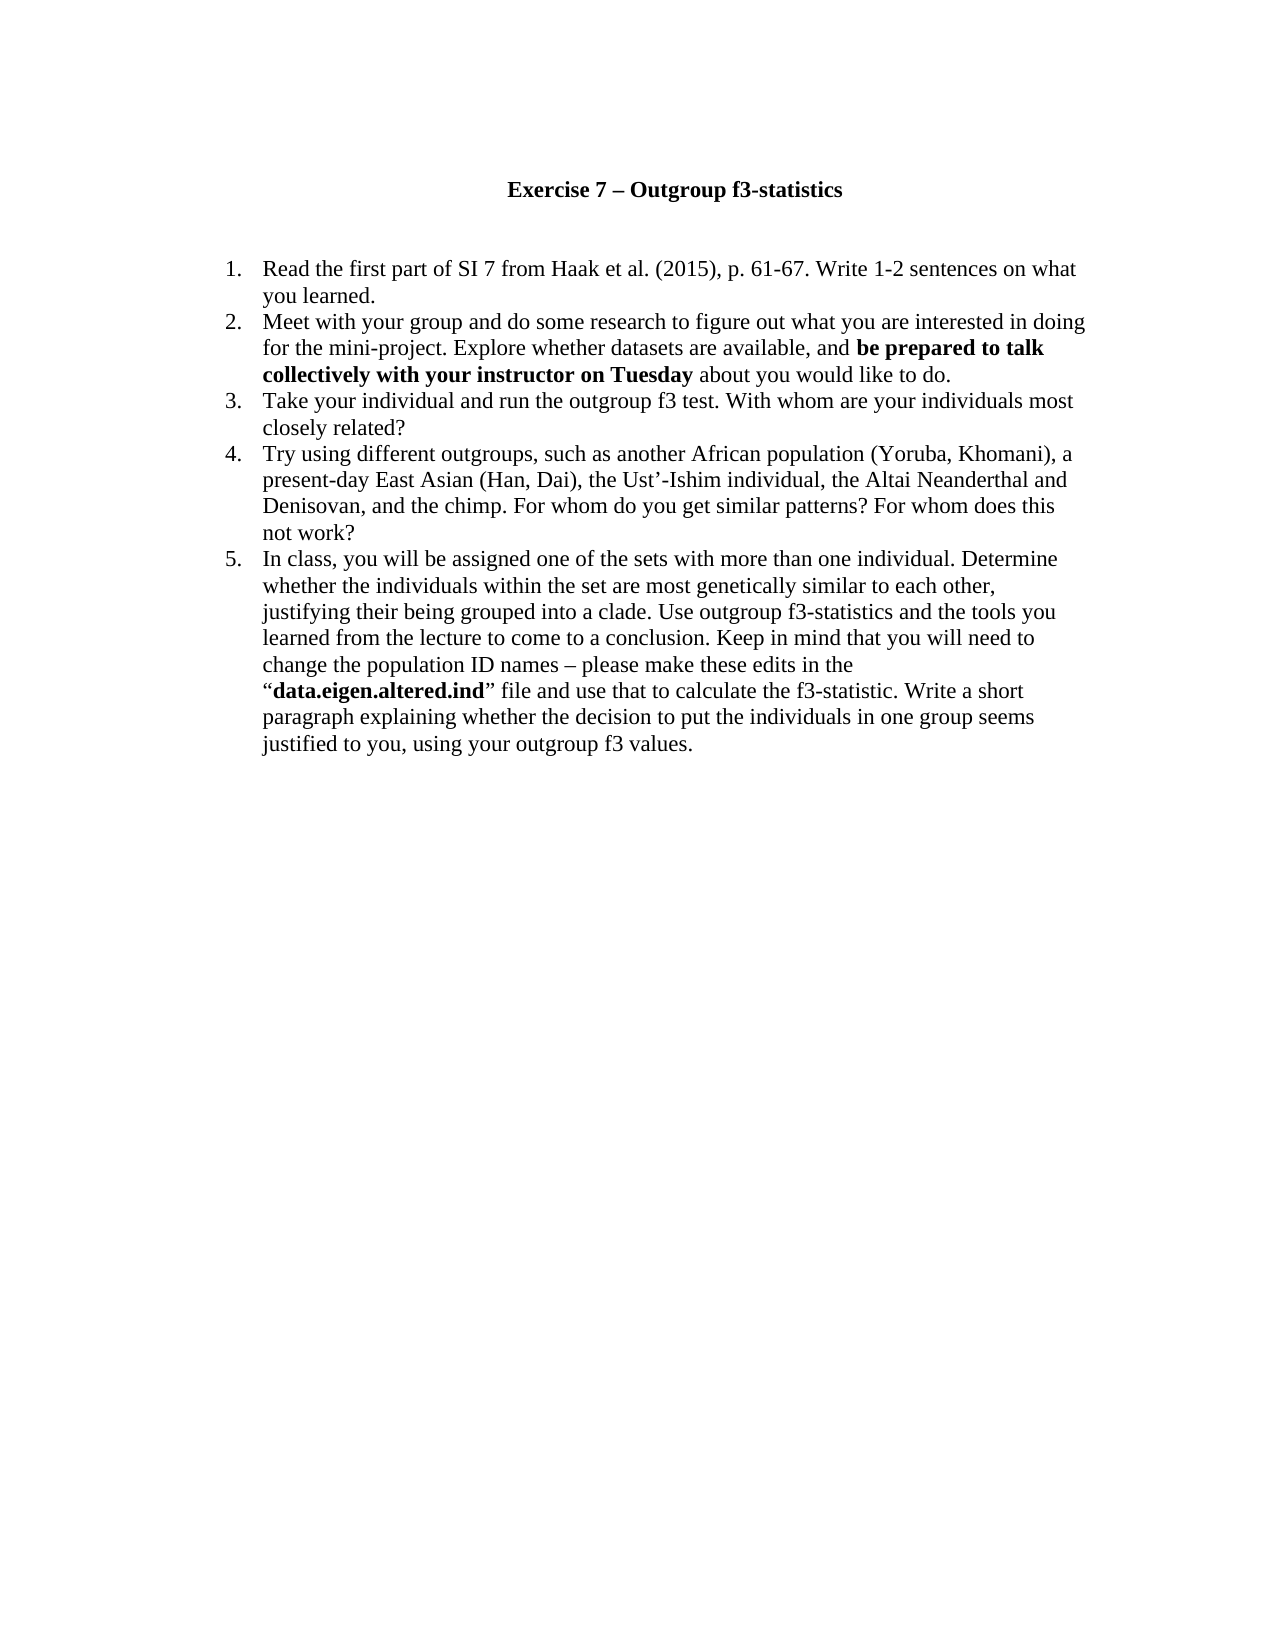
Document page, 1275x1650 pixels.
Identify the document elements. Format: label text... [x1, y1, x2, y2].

list Take your individual and run the outgroup f3 test. With whom are your individuals most closely related? [225, 387, 1087, 440]
list Exercise 7 – Outgroup f3-statistics [262, 176, 1087, 203]
list Read the first part of SI 7 from Haak et al. (2015), p. 61-67. Write 1-2 sentences on what you learned. [225, 255, 1087, 308]
list Meet with your group and do some research to figure out what you are interested in doing for the mini-project. Explore whether datasets are available, and be prepared to talk collectively with your instructor on Tuesday about you would like to do. [225, 308, 1087, 387]
list In class, you will be assigned one of the sets with more than one individual. Determine whether the individuals within the set are most genetically similar to each other, justifying their being grouped into a clade. Use outgroup f3-statistics and the tools you learned from the lecture to come to a conclusion. Keep in mind that you will need to change the population ID names – please make these edits in the “data.eigen.altered.ind” file and use that to calculate the f3-statistic. Write a short paragraph explaining whether the decision to put the individuals in one group seems justified to you, using your outgroup f3 values. [225, 545, 1087, 756]
list Try using different outgroups, such as another African population (Yoruba, Khomani), a present-day East Asian (Han, Dai), the Ust’-Ishim individual, the Altai Neanderthal and Denisovan, and the chimp. For whom do you get similar patterns? For whom does this not work? [225, 440, 1087, 545]
